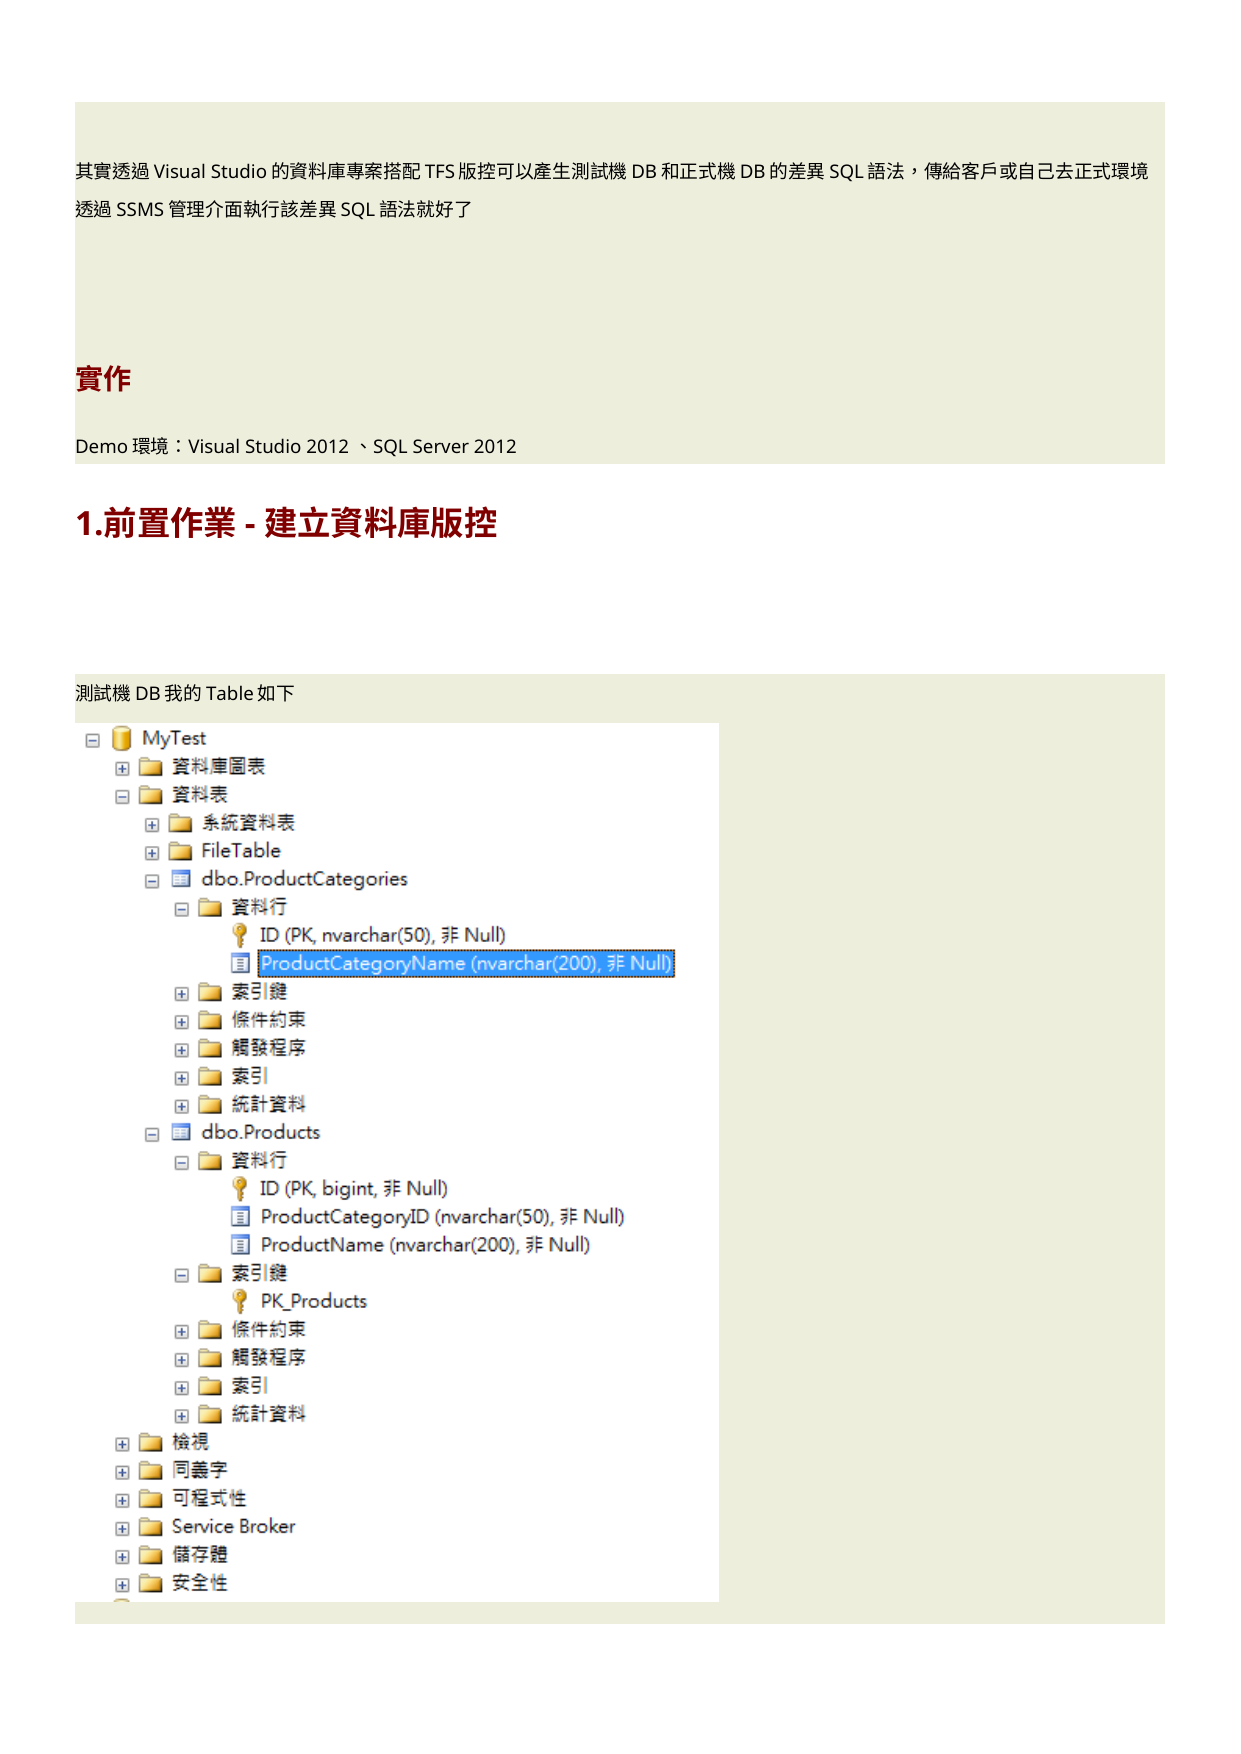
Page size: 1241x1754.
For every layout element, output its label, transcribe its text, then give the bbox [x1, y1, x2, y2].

picture [75, 723, 719, 1602]
text Demo環境：Visual Studio 2012 、SQL Server 2012 [75, 427, 1165, 464]
text 測試機DB我的Table如下 [75, 674, 1165, 711]
subtitle 1.前置作業 - 建立資料庫版控 [75, 483, 1165, 558]
text 其實透過Visual Studio的資料庫專案搭配TFS版控可以產生測試機DB和正式機DB的差異SQL語法，傳給客戶或自己去正式環境透過SSMS管理介面執行該差異SQL語法就好了 [75, 152, 1165, 227]
text 實作 [75, 339, 1165, 414]
